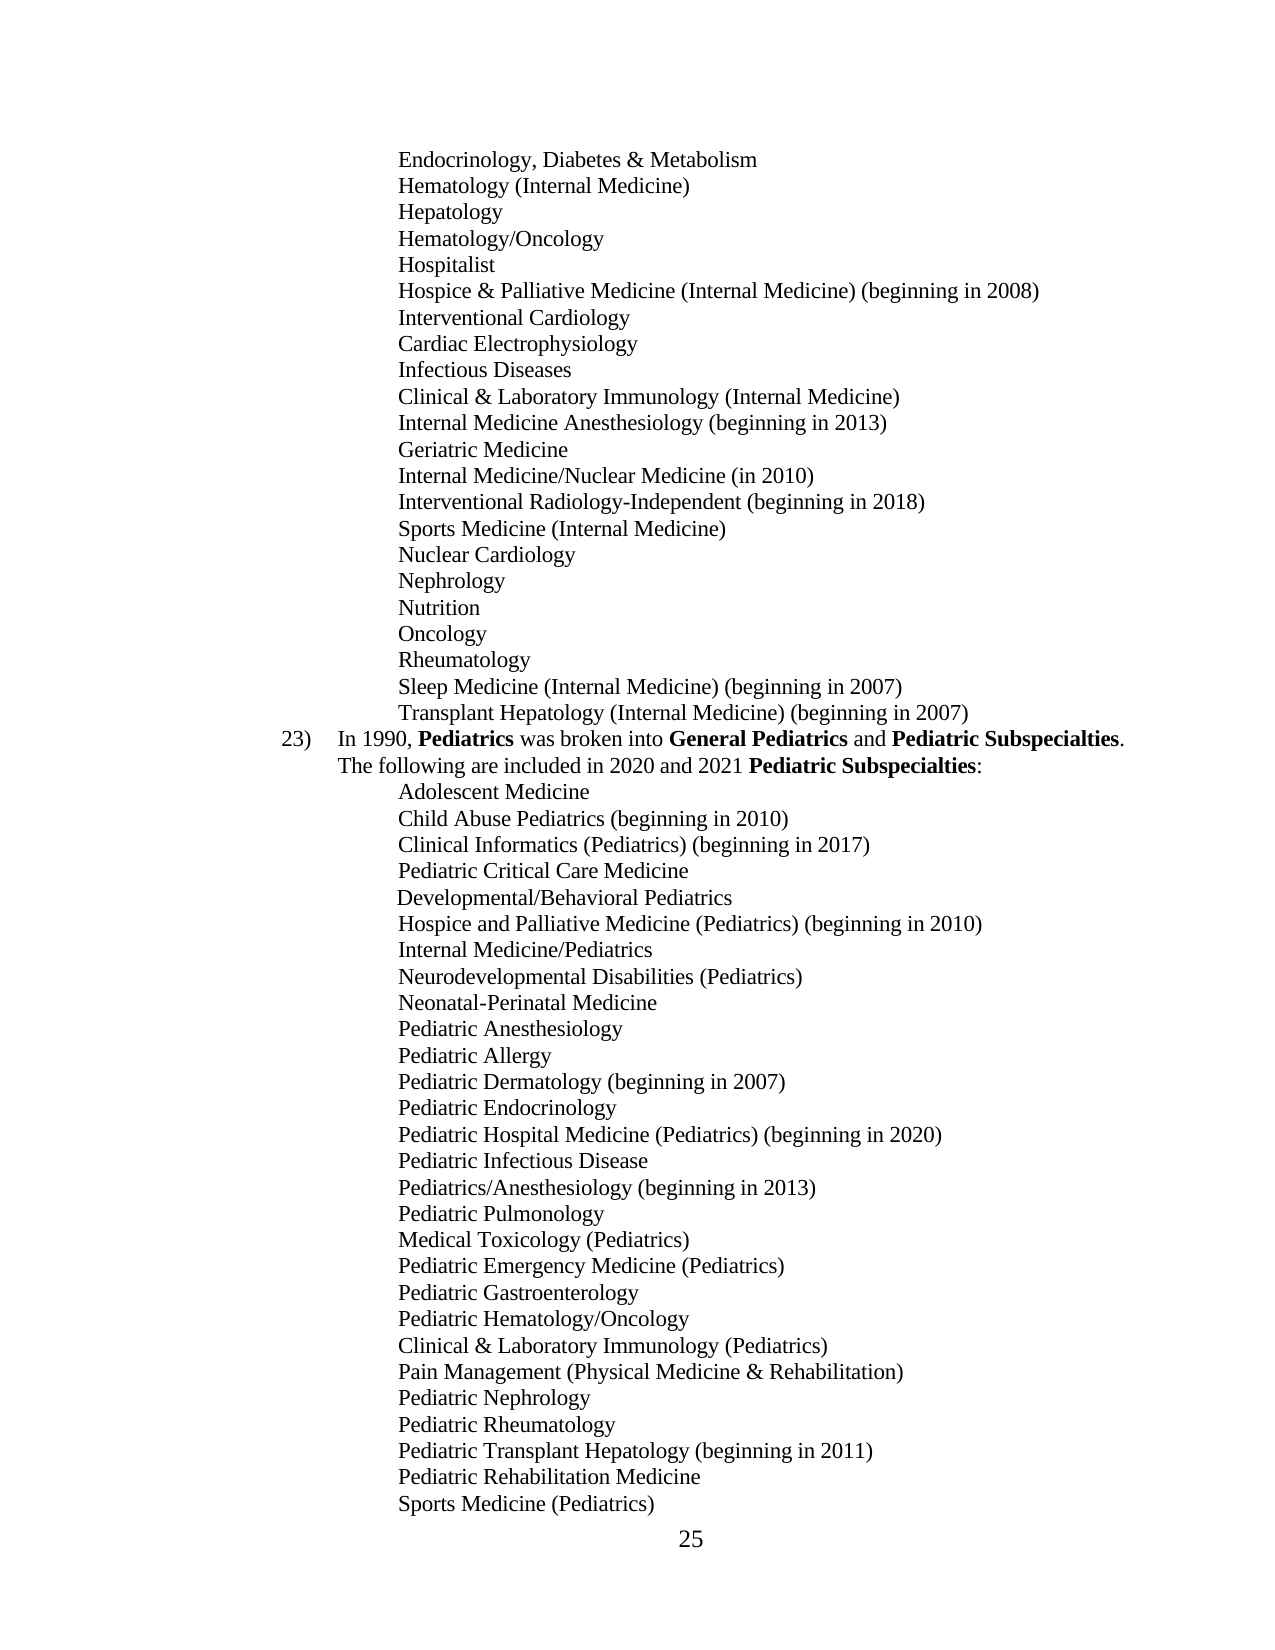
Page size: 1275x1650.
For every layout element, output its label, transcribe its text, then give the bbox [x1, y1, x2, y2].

text Internal Medicine/Pediatrics [150, 936, 1125, 963]
text Clinical & Laboratory Immunology (Internal Medicine) [150, 383, 1125, 409]
text Pediatric Endocrinology [150, 1094, 1125, 1121]
text Pediatric Emergency Medicine (Pediatrics) [150, 1253, 1125, 1279]
text Neonatal-Perinatal Medicine [150, 989, 1125, 1015]
text Pediatric Allergy [150, 1042, 1125, 1068]
text Pediatric Transplant Hepatology (beginning in 2011) [150, 1437, 1125, 1463]
text Pediatric Gastroenterology [150, 1279, 1125, 1305]
text Pediatric Hospital Medicine (Pediatrics) (beginning in 2020) [150, 1121, 1125, 1147]
text Interventional Radiology-Independent (beginning in 2018) [150, 488, 1125, 515]
text Pediatric Rheumatology [150, 1411, 1125, 1437]
text Sports Medicine (Internal Medicine) [150, 515, 1125, 541]
text Hospice and Palliative Medicine (Pediatrics) (beginning in 2010) [150, 910, 1125, 936]
text Pediatric Rehabilitation Medicine [150, 1463, 1125, 1490]
text Adolescent Medicine [150, 778, 1125, 804]
text Pediatric Nephrology [150, 1384, 1125, 1411]
text Sports Medicine (Pediatrics) [150, 1490, 1125, 1516]
text Hospice & Palliative Medicine (Internal Medicine) (beginning in 2008) [150, 277, 1125, 304]
text Neurodevelopmental Disabilities (Pediatrics) [150, 963, 1125, 989]
text Clinical Informatics (Pediatrics) (beginning in 2017) [150, 831, 1125, 857]
text Hospitalist [150, 251, 1125, 277]
text Interventional Cardiology [150, 304, 1125, 330]
text Hematology/Oncology [150, 225, 1125, 251]
text Clinical & Laboratory Immunology (Pediatrics) [150, 1332, 1125, 1358]
text Hepatology [150, 198, 1125, 225]
text Sleep Medicine (Internal Medicine) (beginning in 2007) [150, 673, 1125, 699]
text Pediatric Critical Care Medicine [150, 857, 1125, 884]
text Pediatric Dermatology (beginning in 2007) [150, 1068, 1125, 1094]
text Internal Medicine/Nuclear Medicine (in 2010) [150, 462, 1125, 488]
text Pediatric Pulmonology [150, 1200, 1125, 1226]
text Child Abuse Pediatrics (beginning in 2010) [150, 804, 1125, 831]
text Internal Medicine Anesthesiology (beginning in 2013) [150, 409, 1125, 436]
text Infectious Diseases [150, 357, 1125, 383]
text Nutrition [150, 594, 1125, 620]
text Cardiac Electrophysiology [150, 330, 1125, 357]
text Nuclear Cardiology [150, 541, 1125, 567]
text Pediatric Infectious Disease [150, 1147, 1125, 1173]
text Pediatric Hematology/Oncology [150, 1305, 1125, 1332]
list In 1990, Pediatrics was broken into General Pediatrics and Pediatric Subspecialties. The following are included in 2020 and 2021 Pediatric Subspecialties: [281, 726, 1125, 778]
text Rheumatology [150, 646, 1125, 673]
text Geriatric Medicine [150, 436, 1125, 462]
text Pediatric Anesthesiology [150, 1015, 1125, 1042]
text Endocrinology, Diabetes & Metabolism [150, 146, 1125, 172]
text Pediatrics/Anesthesiology (beginning in 2013) [150, 1173, 1125, 1200]
text Hematology (Internal Medicine) [150, 172, 1125, 198]
text Oncology [150, 620, 1125, 646]
text Medical Toxicology (Pediatrics) [150, 1226, 1125, 1253]
text Nephrology [150, 567, 1125, 594]
text Developmental/Behavioral Pediatrics [150, 884, 1125, 910]
text Pain Management (Physical Medicine & Rehabilitation) [150, 1358, 1125, 1384]
text Transplant Hepatology (Internal Medicine) (beginning in 2007) [150, 699, 1125, 726]
